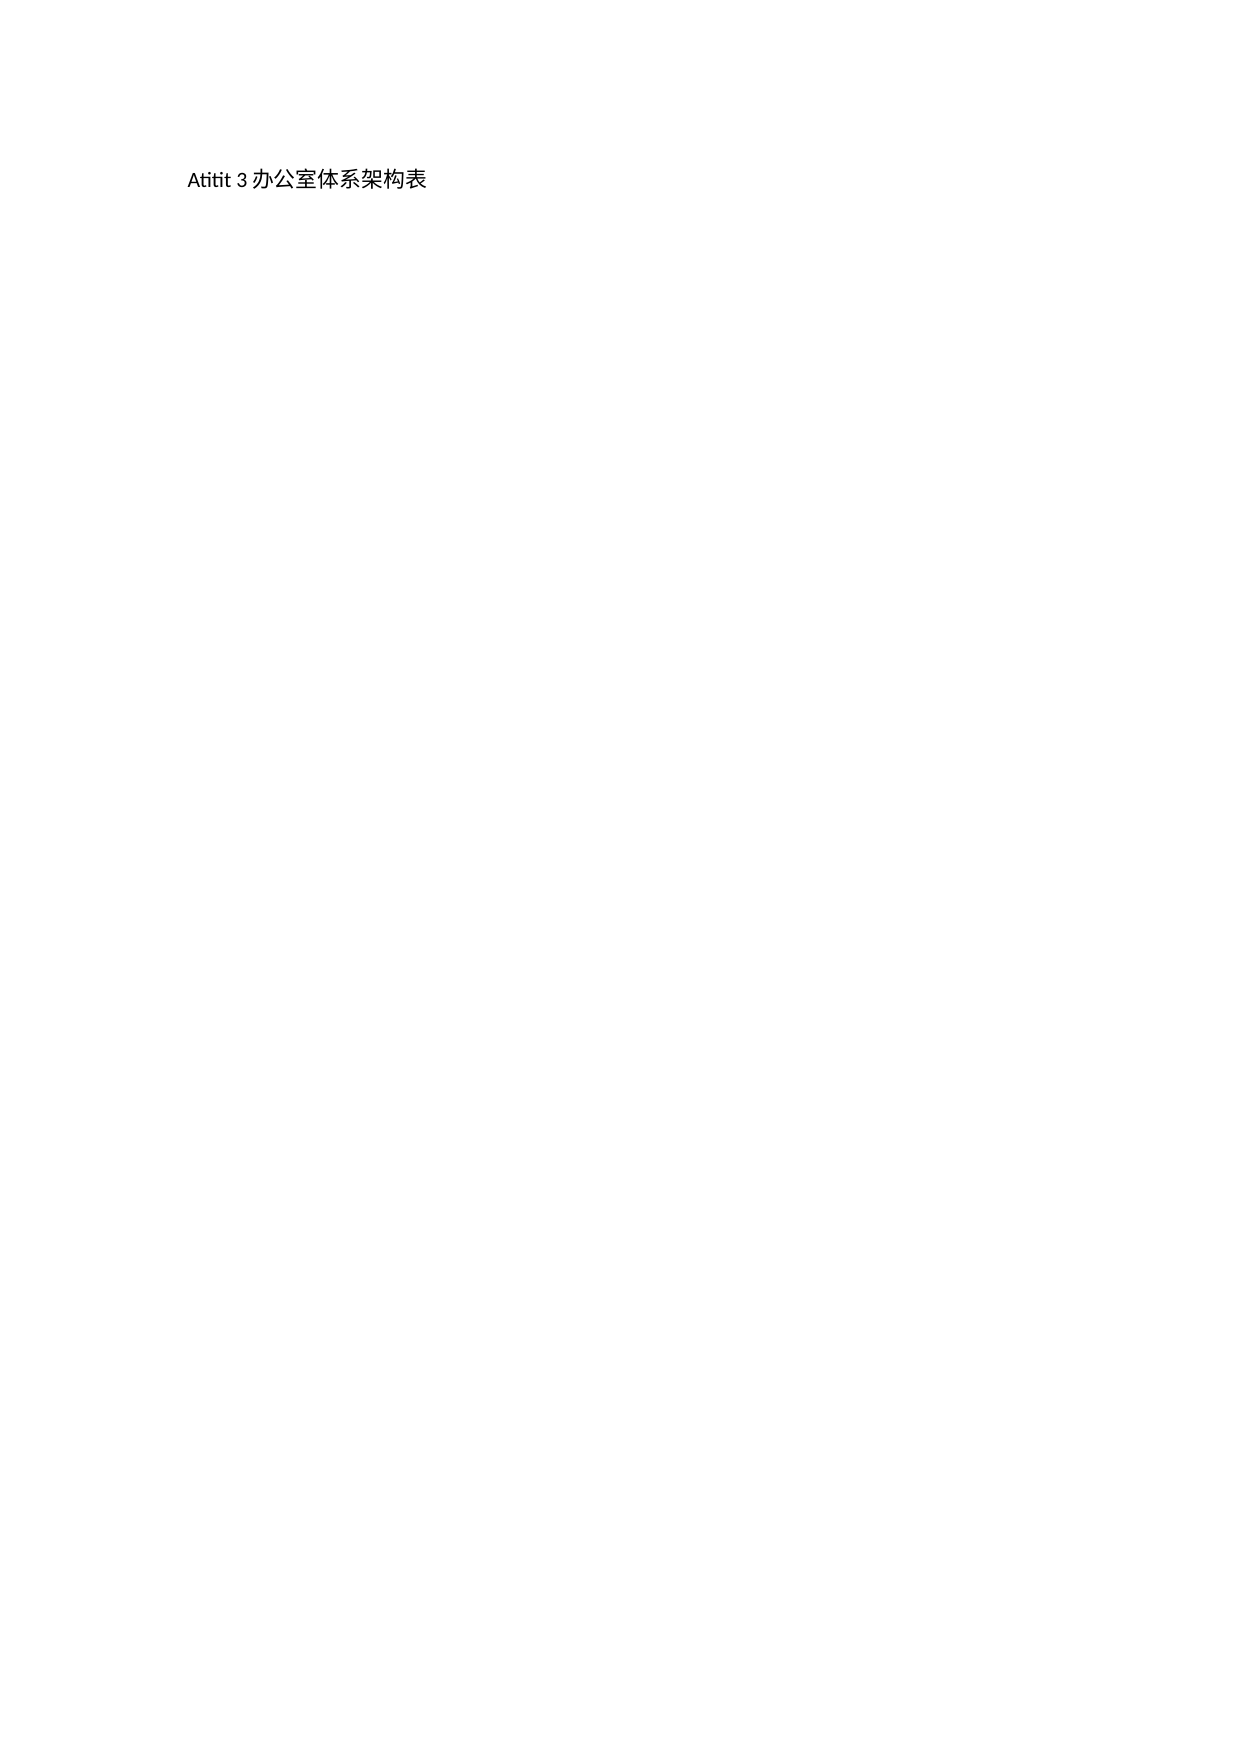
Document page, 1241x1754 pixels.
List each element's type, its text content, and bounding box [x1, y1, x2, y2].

text Atitit 3办公室体系架构表 [187, 162, 1053, 194]
